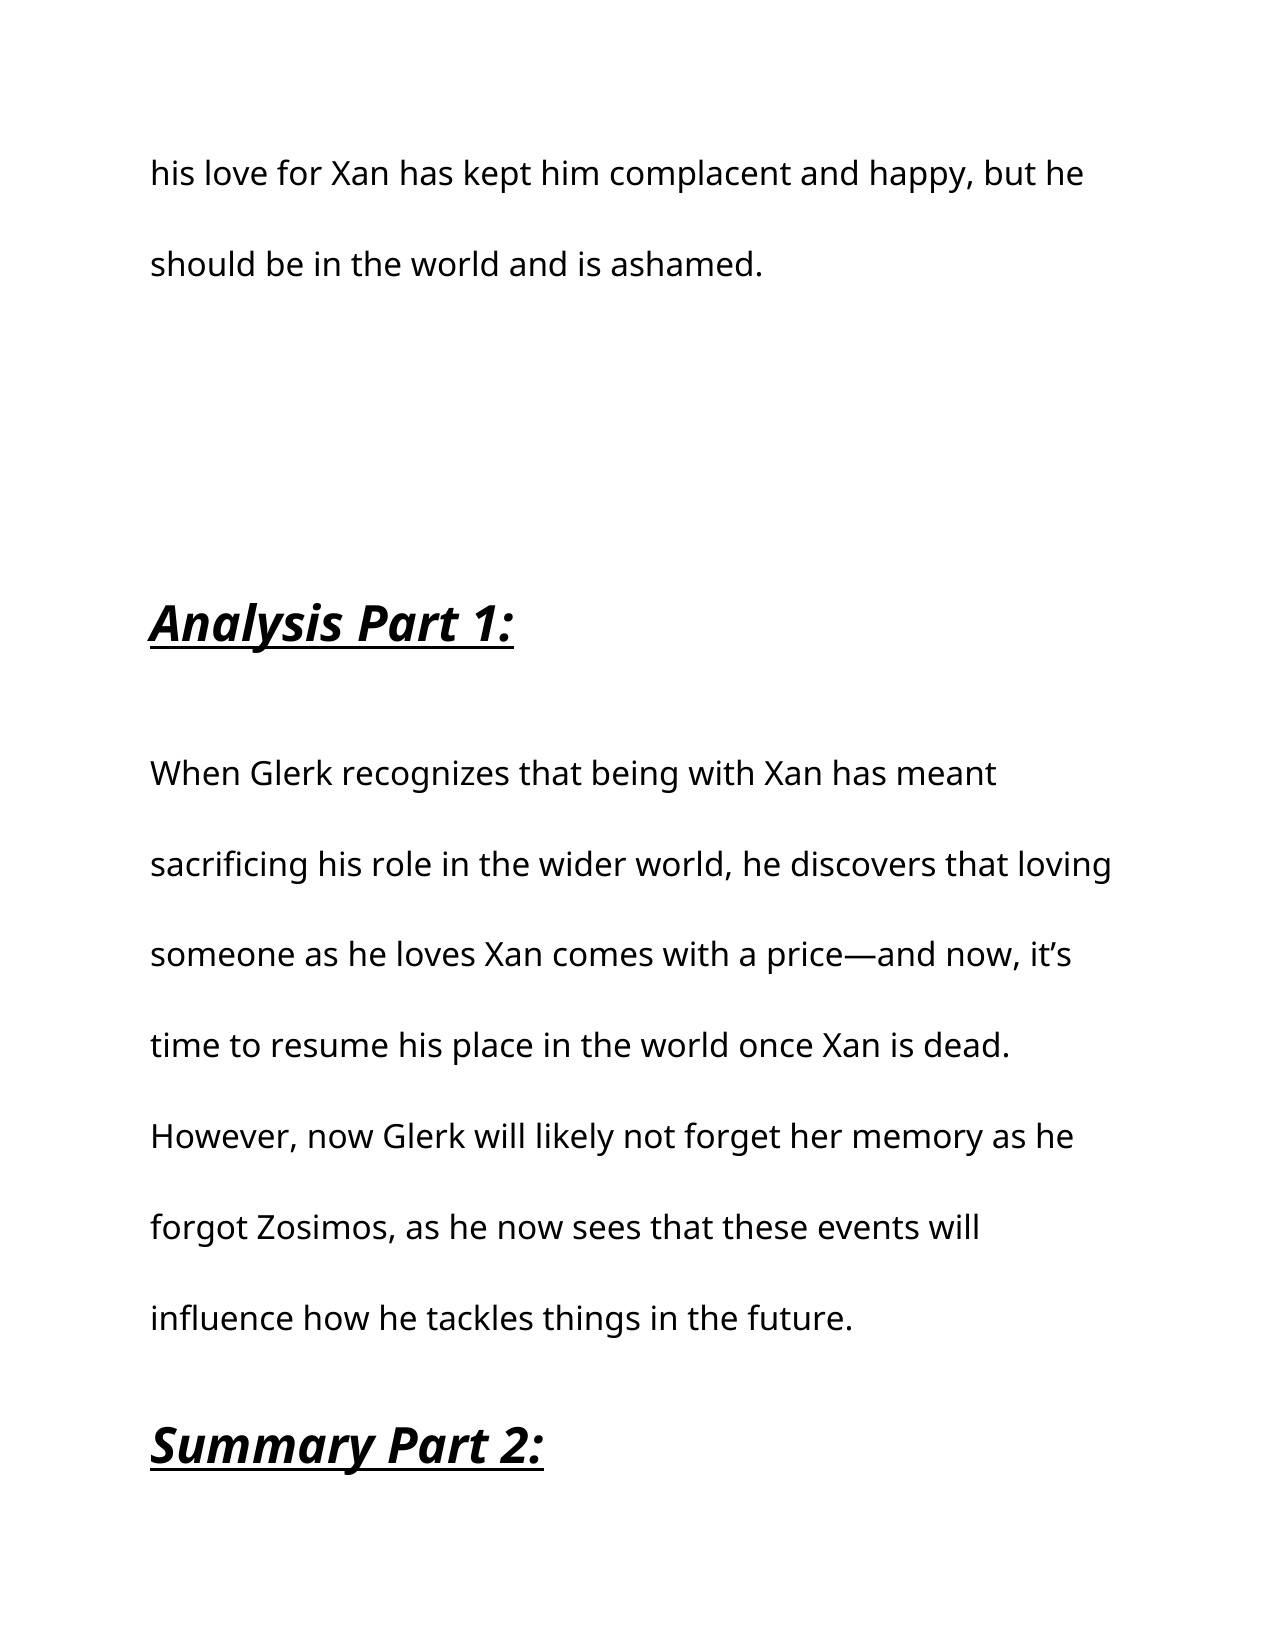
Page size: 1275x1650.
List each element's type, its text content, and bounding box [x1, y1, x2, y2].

text Analysis Part 1: [150, 588, 1125, 656]
text When Glerk recognizes that being with Xan has meant sacrificing his role in the wider world, he discovers that loving someone as he loves Xan comes with a price—and now, it’s time to resume his place in the world once Xan is dead. However, now Glerk will likely not forget her memory as he forgot Zosimos, as he now sees that these events will influence how he tackles things in the future. [150, 749, 1125, 1340]
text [150, 150, 1125, 286]
text Summary Part 2: [150, 1410, 1125, 1478]
